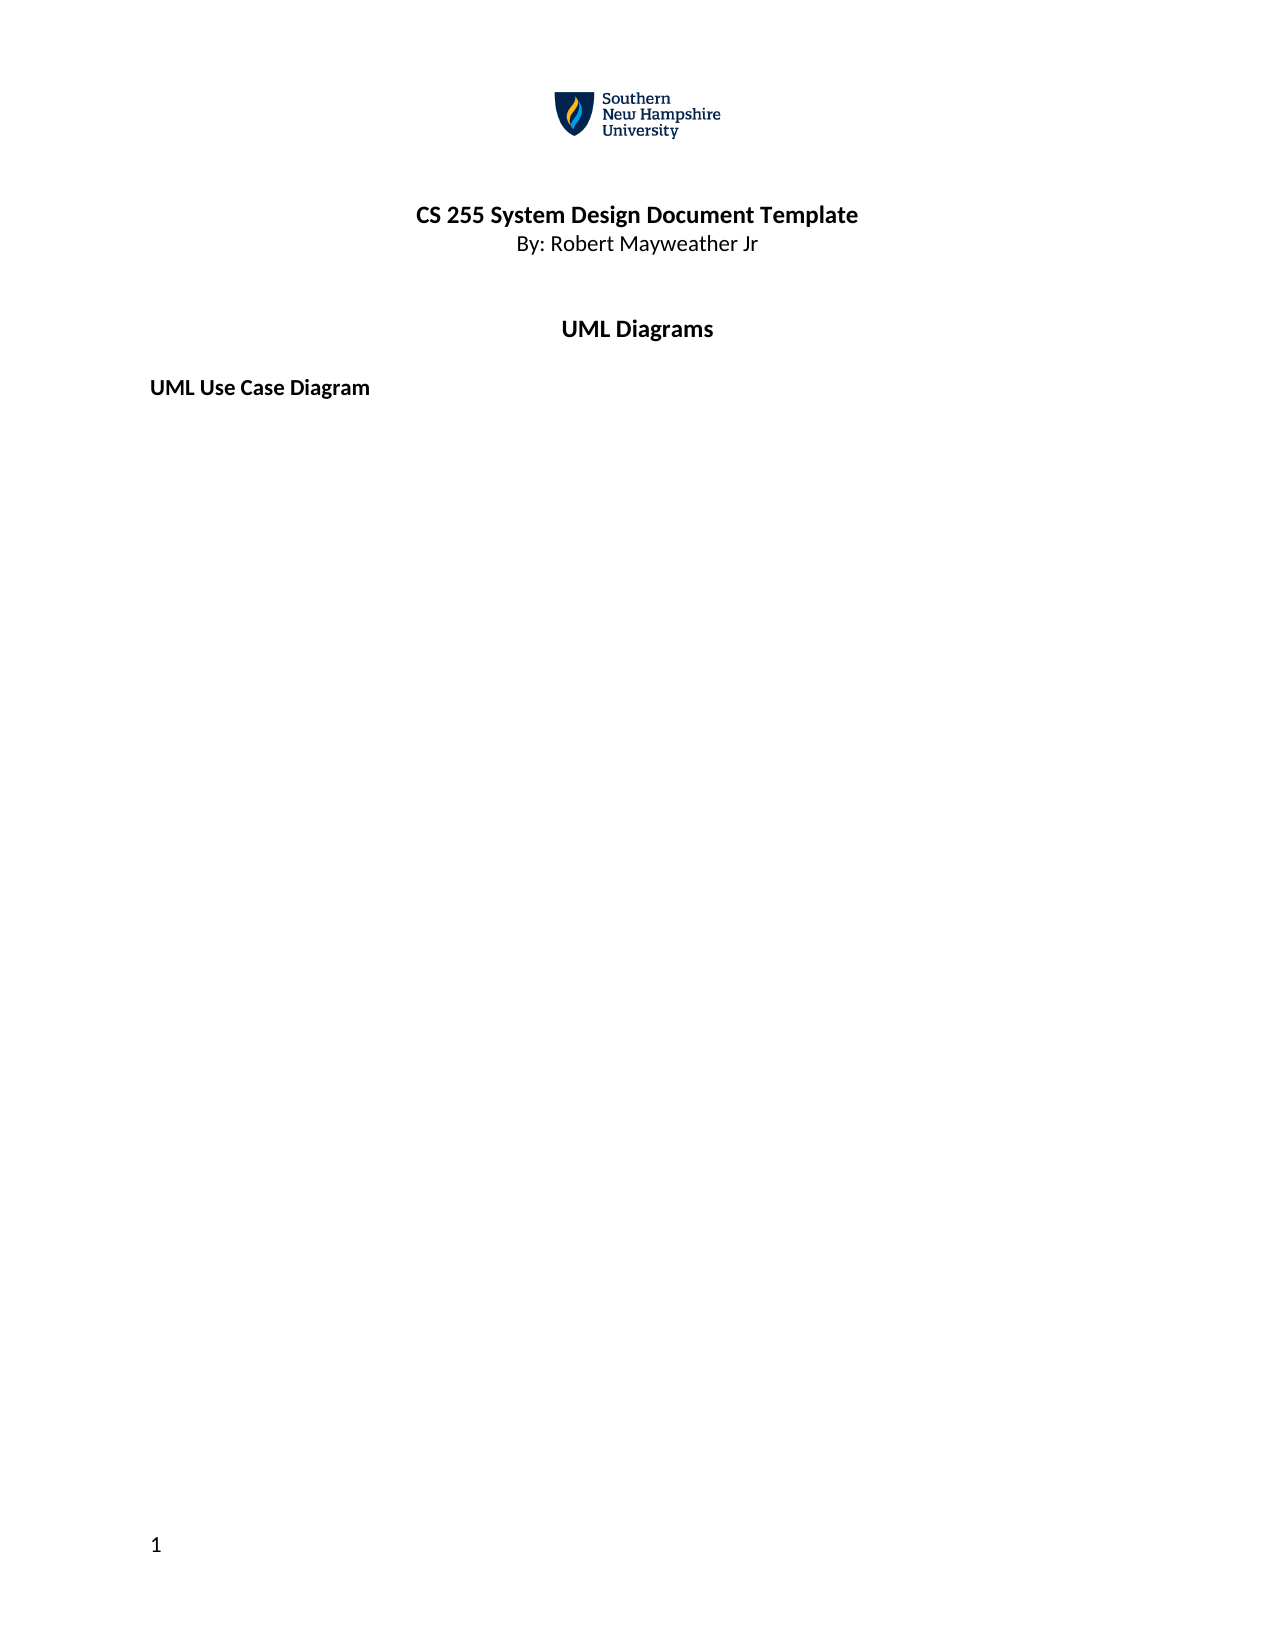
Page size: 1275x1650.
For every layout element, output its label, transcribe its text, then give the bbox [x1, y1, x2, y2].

text By: Robert Mayweather Jr [150, 229, 1125, 257]
subtitle UML Use Case Diagram [150, 373, 1125, 401]
subtitle UML Diagrams [150, 313, 1125, 343]
picture [546, 75, 729, 154]
subtitle CS 255 System Design Document Template [150, 199, 1125, 229]
